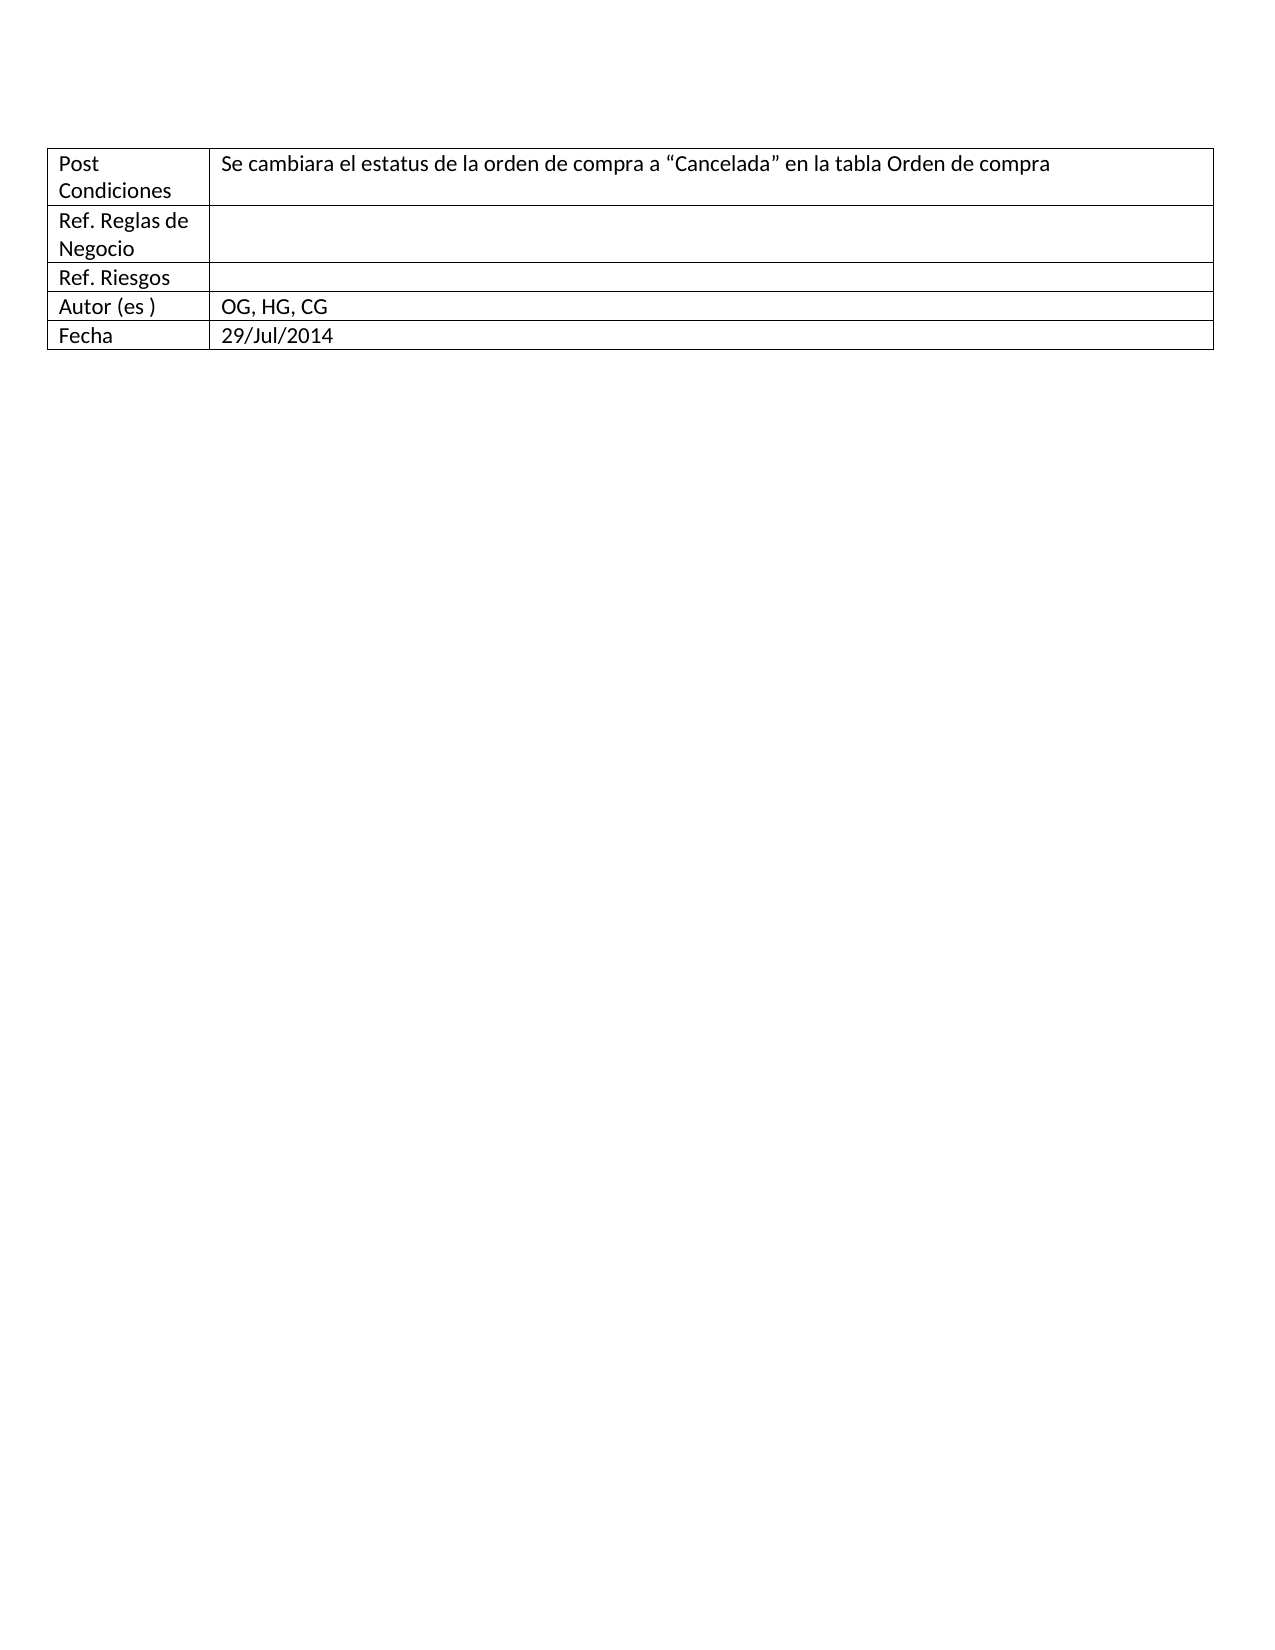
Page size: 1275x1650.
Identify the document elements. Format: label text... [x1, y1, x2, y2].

table_cell [210, 263, 1213, 291]
table_cell Se cambiara el estatus de la orden de compra a “Cancelada” en la tabla Orden de compra [210, 149, 1213, 205]
table_cell 29/Jul/2014 [210, 321, 1213, 349]
table_cell Autor (es ) [48, 292, 209, 320]
table_cell Post Condiciones [48, 149, 209, 205]
table_cell [210, 206, 1213, 262]
table_cell Ref. Reglas de Negocio [48, 206, 209, 262]
table_cell Ref. Riesgos [48, 263, 209, 291]
table_cell OG, HG, CG [210, 292, 1213, 320]
table_cell Fecha [48, 321, 209, 349]
